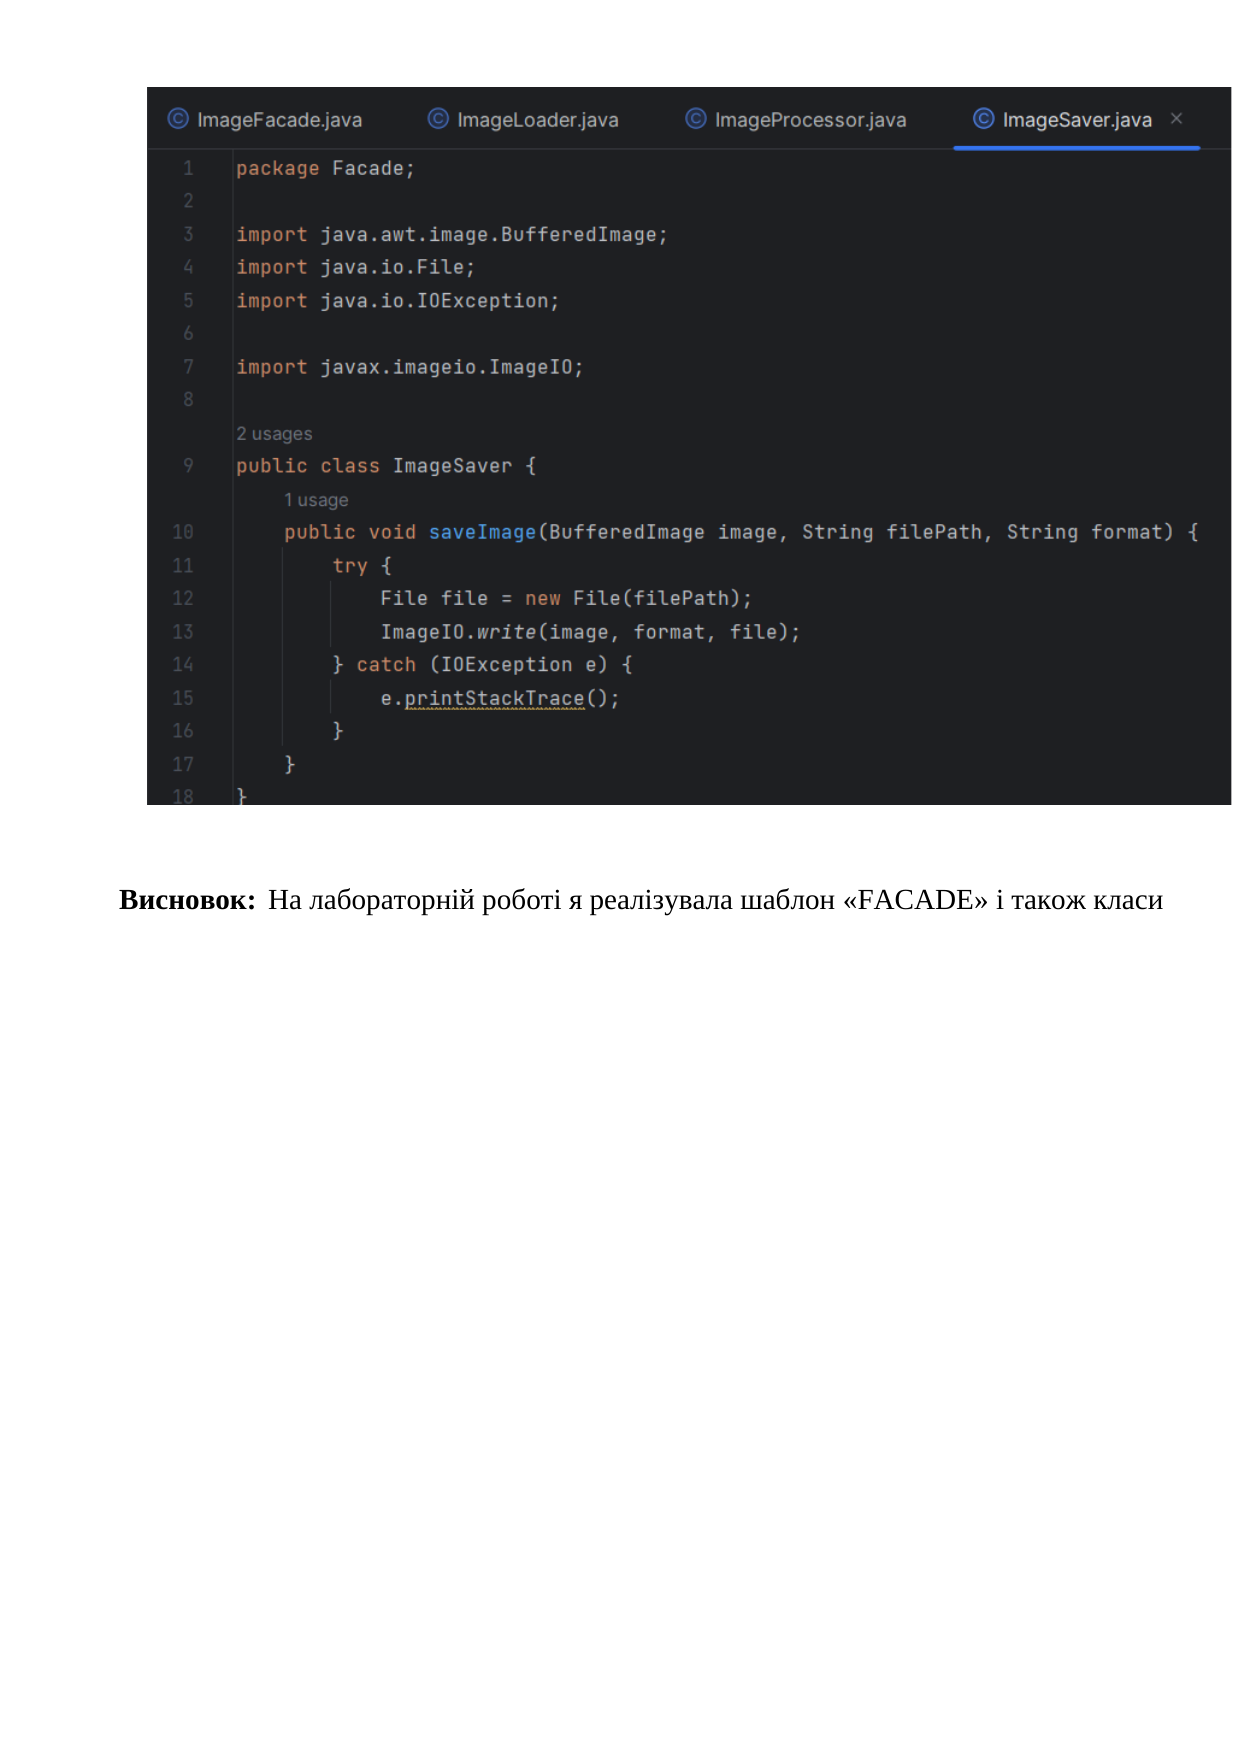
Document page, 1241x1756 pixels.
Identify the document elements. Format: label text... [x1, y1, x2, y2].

text Висновок: На лабораторній роботі я реалізувала шаблон «FACADE» і також класи [119, 882, 1171, 916]
picture [147, 87, 1232, 805]
